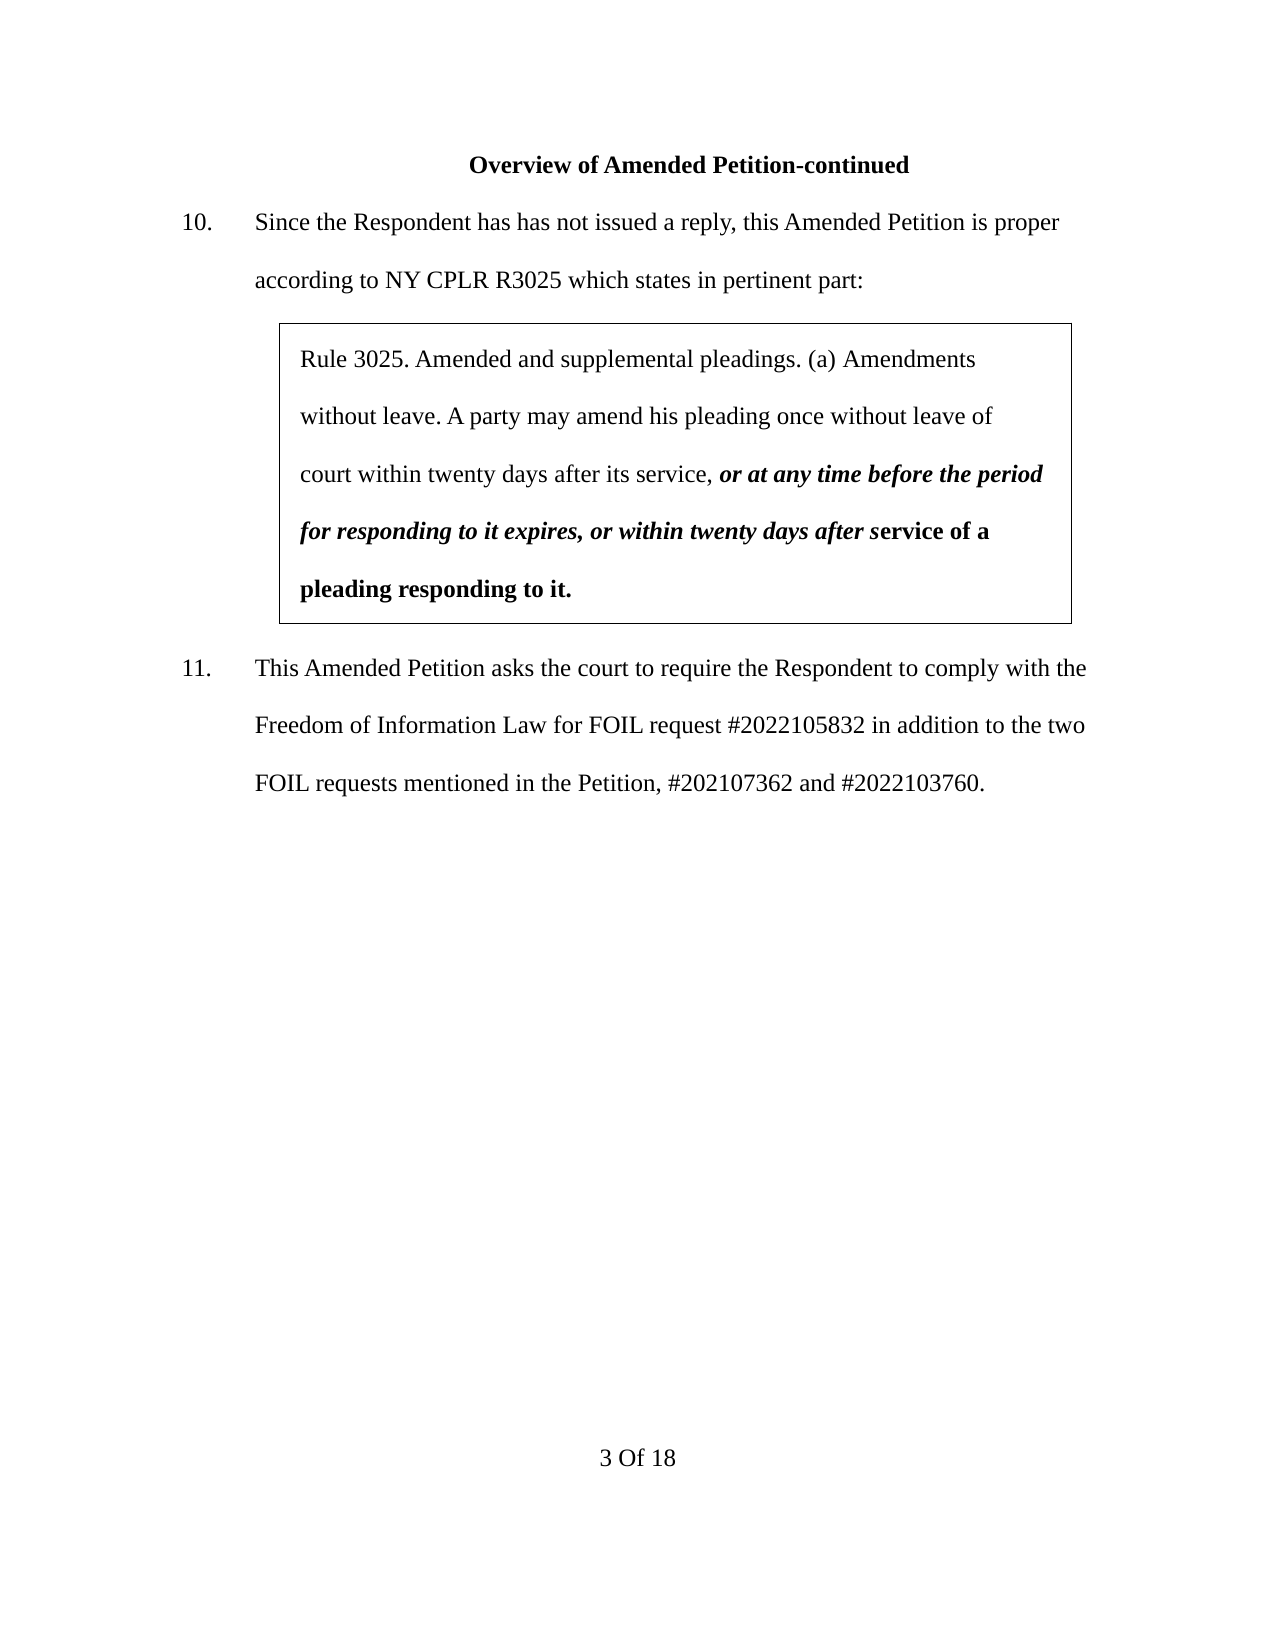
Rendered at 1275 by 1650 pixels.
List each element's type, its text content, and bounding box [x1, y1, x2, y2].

list This Amended Petition asks the court to require the Respondent to comply with the Freedom of Information Law for FOIL request #2022105832 in addition to the two FOIL requests mentioned in the Petition, #202107362 and #2022103760. [181, 653, 1125, 796]
list Since the Respondent has has not issued a reply, this Amended Petition is proper according to NY CPLR R3025 which states in pertinent part: [181, 207, 1125, 294]
list Rule 3025. Amended and supplemental pleadings. (a) Amendments without leave. A party may amend his pleading once without leave of court within twenty days after its service, or at any time before the period for responding to it expires, or within twenty days after service of a pleading responding to it. [280, 324, 1071, 623]
list Overview of Amended Petition-continued [253, 150, 1125, 179]
